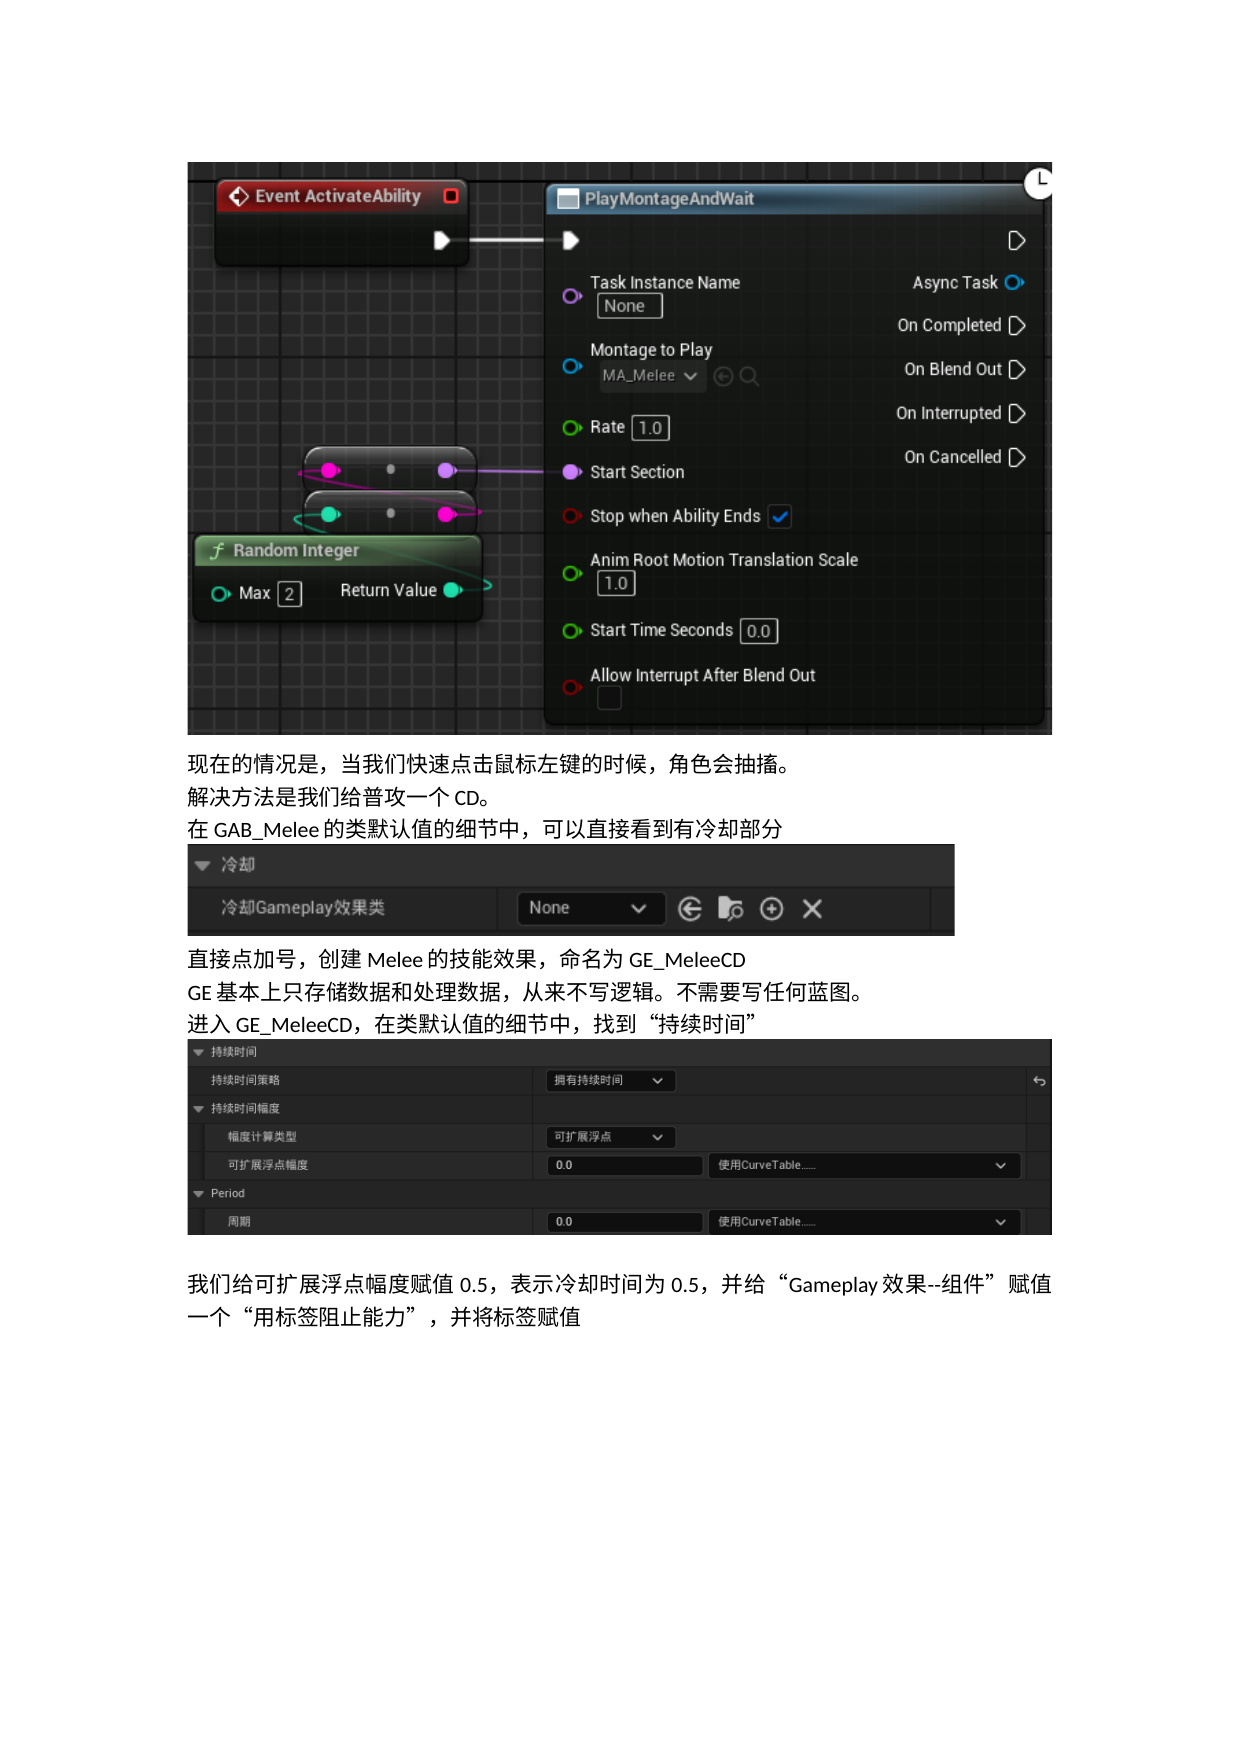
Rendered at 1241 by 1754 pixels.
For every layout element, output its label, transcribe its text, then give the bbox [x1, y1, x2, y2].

picture [187, 1039, 1052, 1235]
text 在GAB_Melee的类默认值的细节中，可以直接看到有冷却部分 [187, 812, 1053, 844]
text 现在的情况是，当我们快速点击鼠标左键的时候，角色会抽搐。 [187, 747, 1053, 779]
text 解决方法是我们给普攻一个CD。 [187, 779, 1053, 812]
text 进入GE_MeleeCD，在类默认值的细节中，找到“持续时间” [187, 1007, 1053, 1039]
text 直接点加号，创建Melee的技能效果，命名为GE_MeleeCD [187, 942, 1053, 974]
picture [187, 844, 955, 936]
text 我们给可扩展浮点幅度赋值0.5，表示冷却时间为0.5，并给“Gameplay效果--组件”赋值一个“用标签阻止能力”，并将标签赋值 [187, 1267, 1053, 1332]
text GE基本上只存储数据和处理数据，从来不写逻辑。不需要写任何蓝图。 [187, 974, 1053, 1007]
picture [187, 162, 1053, 735]
